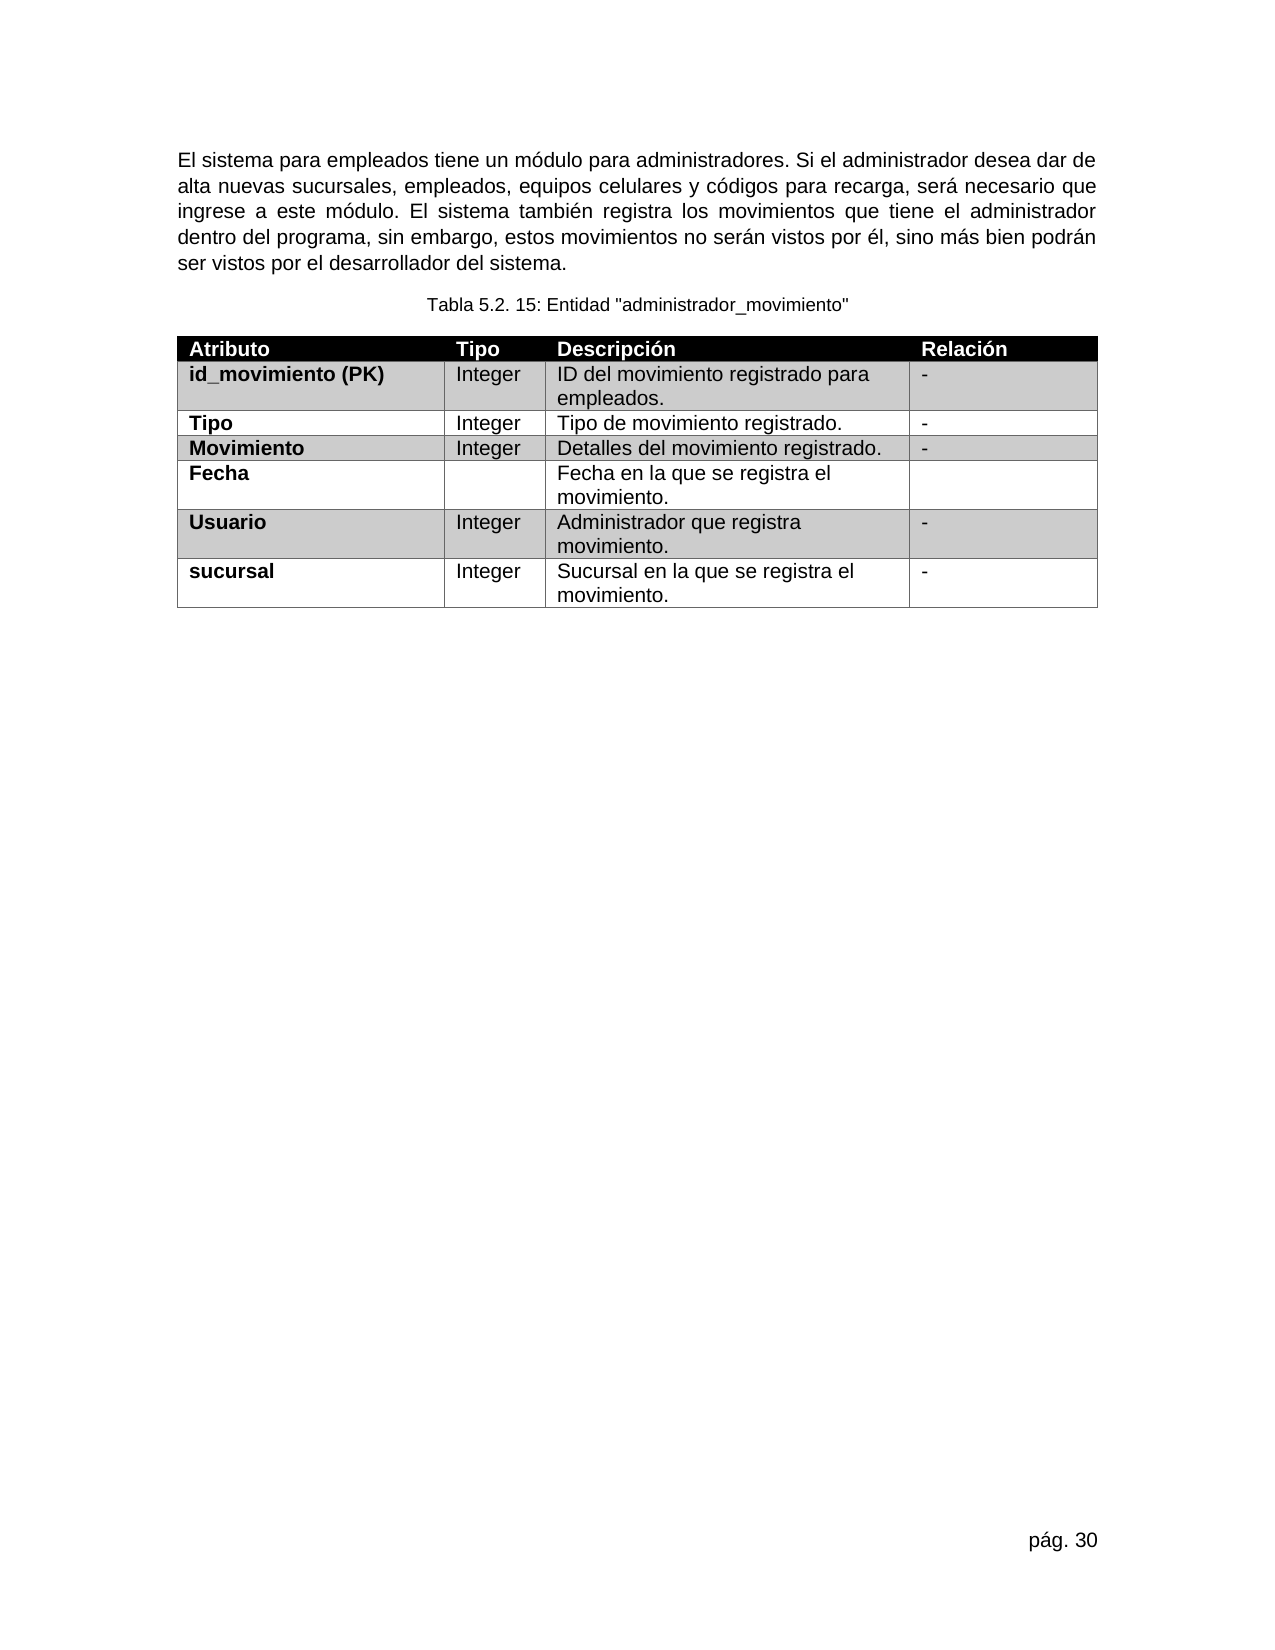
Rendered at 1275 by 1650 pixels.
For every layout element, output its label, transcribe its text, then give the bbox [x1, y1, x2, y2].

table_cell - [910, 411, 1097, 435]
table_cell Movimiento [178, 436, 444, 460]
table_cell Fecha [178, 461, 444, 509]
table_cell - [910, 510, 1097, 558]
table_header Descripción [546, 337, 909, 361]
table_header Tipo [445, 337, 545, 361]
table_cell Fecha en la que se registra el movimiento. [546, 461, 909, 509]
table_header Relación [910, 337, 1097, 361]
table_cell Tipo de movimiento registrado. [546, 411, 909, 435]
text Tabla 5.2. 15: Entidad "administrador_movimiento" [177, 293, 1098, 315]
table_cell ID del movimiento registrado para empleados. [546, 362, 909, 410]
table_cell Sucursal en la que se registra el movimiento. [546, 559, 909, 607]
table_cell - [910, 362, 1097, 410]
table_cell sucursal [178, 559, 444, 607]
table_cell Integer [445, 362, 545, 410]
table_cell Detalles del movimiento registrado. [546, 436, 909, 460]
table_cell [910, 461, 1097, 509]
table_header Atributo [178, 337, 444, 361]
table_cell Integer [445, 510, 545, 558]
table_cell Administrador que registra movimiento. [546, 510, 909, 558]
table_cell Integer [445, 559, 545, 607]
table_cell Integer [445, 436, 545, 460]
table_cell - [910, 559, 1097, 607]
text El sistema para empleados tiene un módulo para administradores. Si el administrador desea dar de alta nuevas sucursales, empleados, equipos celulares y códigos para recarga, será necesario que ingrese a este módulo. El sistema también registra los movimientos que tiene el administrador dentro del programa, sin embargo, estos movimientos no serán vistos por él, sino más bien podrán ser vistos por el desarrollador del sistema. [177, 148, 1098, 275]
table_cell Integer [445, 411, 545, 435]
table_cell - [910, 436, 1097, 460]
table_cell [445, 461, 545, 509]
table_cell Tipo [178, 411, 444, 435]
table_cell id_movimiento (PK) [178, 362, 444, 410]
table_cell Usuario [178, 510, 444, 558]
